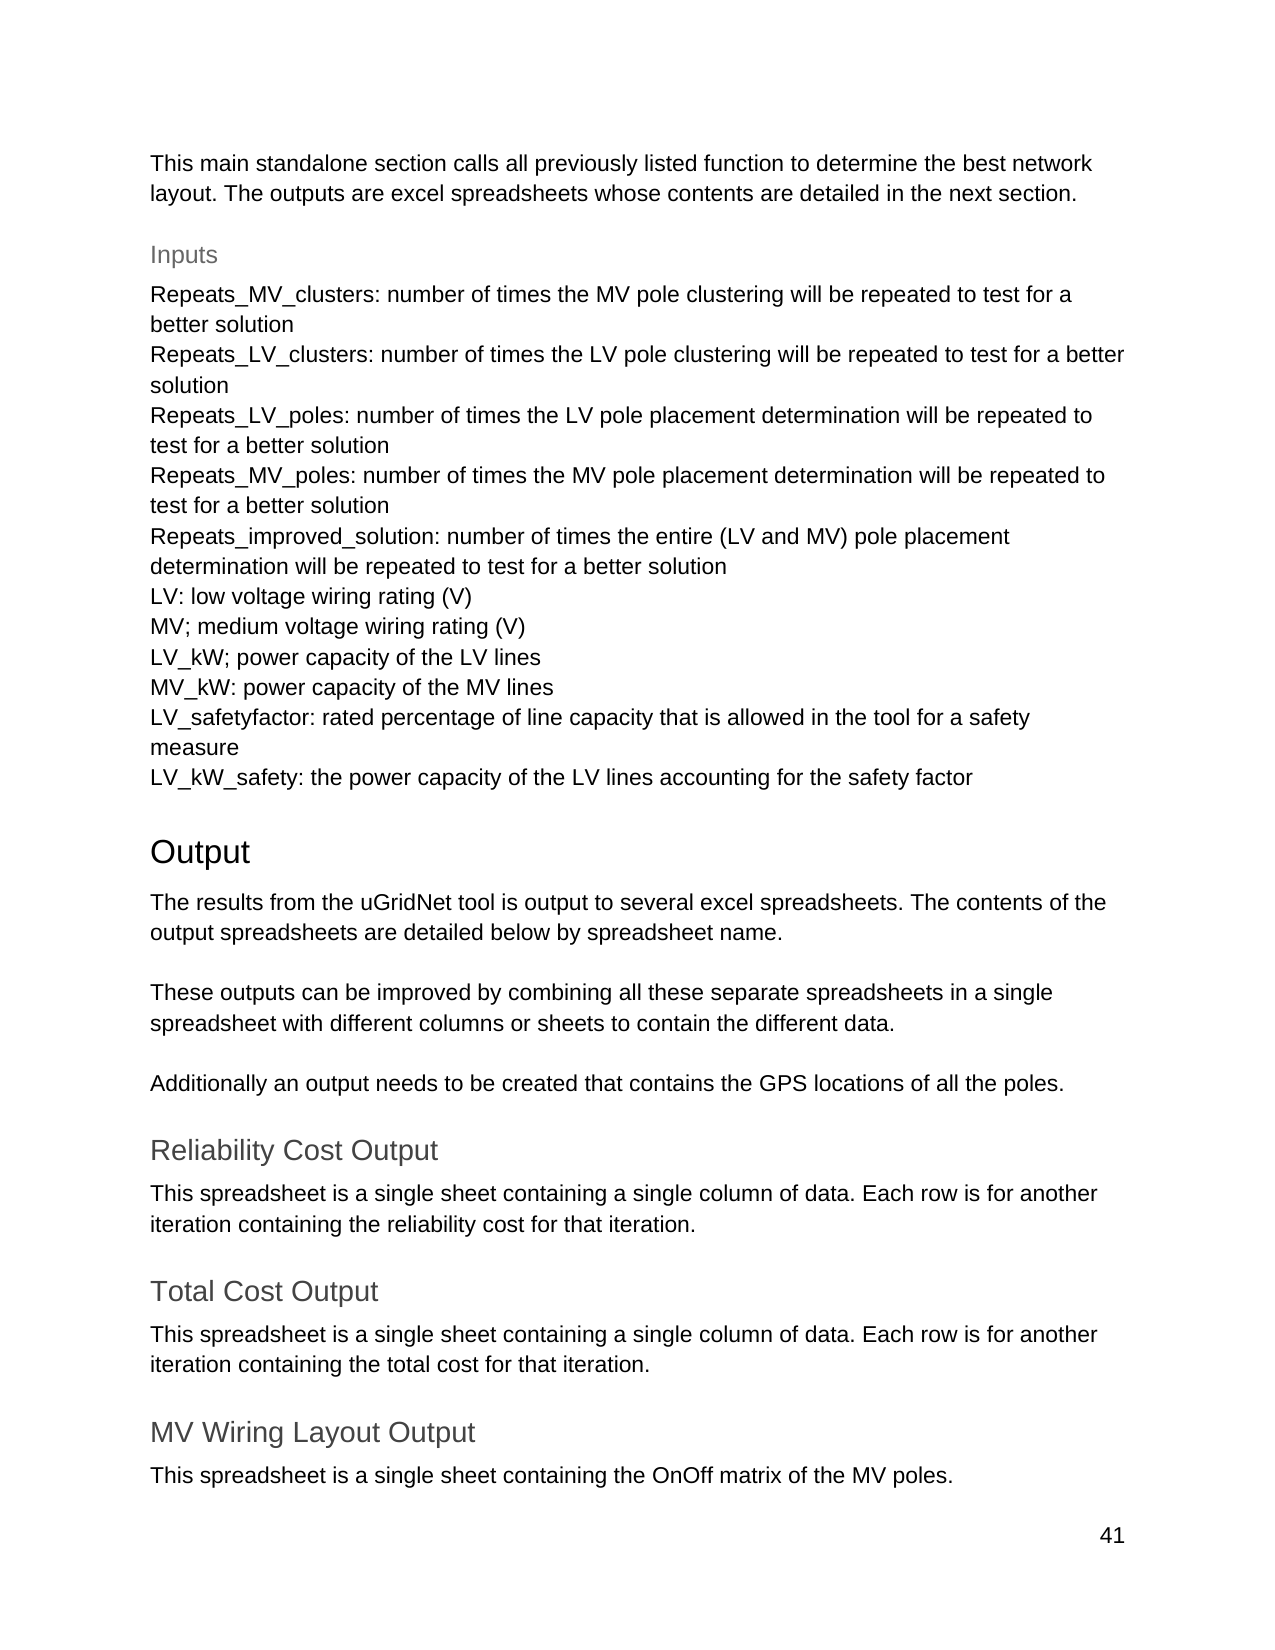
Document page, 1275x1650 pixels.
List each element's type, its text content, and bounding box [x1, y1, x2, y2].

subtitle Reliability Cost Output [150, 1133, 1125, 1167]
text This spreadsheet is a single sheet containing a single column of data. Each row is for another iteration containing the reliability cost for that iteration. [150, 1180, 1125, 1237]
text Repeats_LV_poles: number of times the LV pole placement determination will be repeated to test for a better solution [150, 402, 1125, 458]
text This spreadsheet is a single sheet containing the OnOff matrix of the MV poles. [150, 1462, 1125, 1488]
text This spreadsheet is a single sheet containing a single column of data. Each row is for another iteration containing the total cost for that iteration. [150, 1321, 1125, 1377]
text Repeats_LV_clusters: number of times the LV pole clustering will be repeated to test for a better solution [150, 341, 1125, 398]
text LV_safetyfactor: rated percentage of line capacity that is allowed in the tool for a safety measure [150, 704, 1125, 760]
text LV: low voltage wiring rating (V) [150, 583, 1125, 609]
text MV; medium voltage wiring rating (V) [150, 613, 1125, 639]
text MV_kW: power capacity of the MV lines [150, 674, 1125, 700]
text LV_kW_safety: the power capacity of the LV lines accounting for the safety factor [150, 764, 1125, 791]
text This main standalone section calls all previously listed function to determine the best network layout. The outputs are excel spreadsheets whose contents are detailed in the next section. [150, 150, 1125, 207]
subtitle Inputs [150, 239, 1125, 268]
subtitle Total Cost Output [150, 1274, 1125, 1308]
text These outputs can be improved by combining all these separate spreadsheets in a single spreadsheet with different columns or sheets to contain the different data. [150, 979, 1125, 1036]
text Repeats_MV_poles: number of times the MV pole placement determination will be repeated to test for a better solution [150, 462, 1125, 519]
subtitle MV Wiring Layout Output [150, 1415, 1125, 1448]
text Repeats_MV_clusters: number of times the MV pole clustering will be repeated to test for a better solution [150, 281, 1125, 337]
subtitle Output [150, 832, 1125, 870]
text Repeats_improved_solution: number of times the entire (LV and MV) pole placement determination will be repeated to test for a better solution [150, 523, 1125, 579]
text The results from the uGridNet tool is output to several excel spreadsheets. The contents of the output spreadsheets are detailed below by spreadsheet name. [150, 889, 1125, 945]
text Additionally an output needs to be created that contains the GPS locations of all the poles. [150, 1070, 1125, 1096]
text LV_kW; power capacity of the LV lines [150, 643, 1125, 670]
